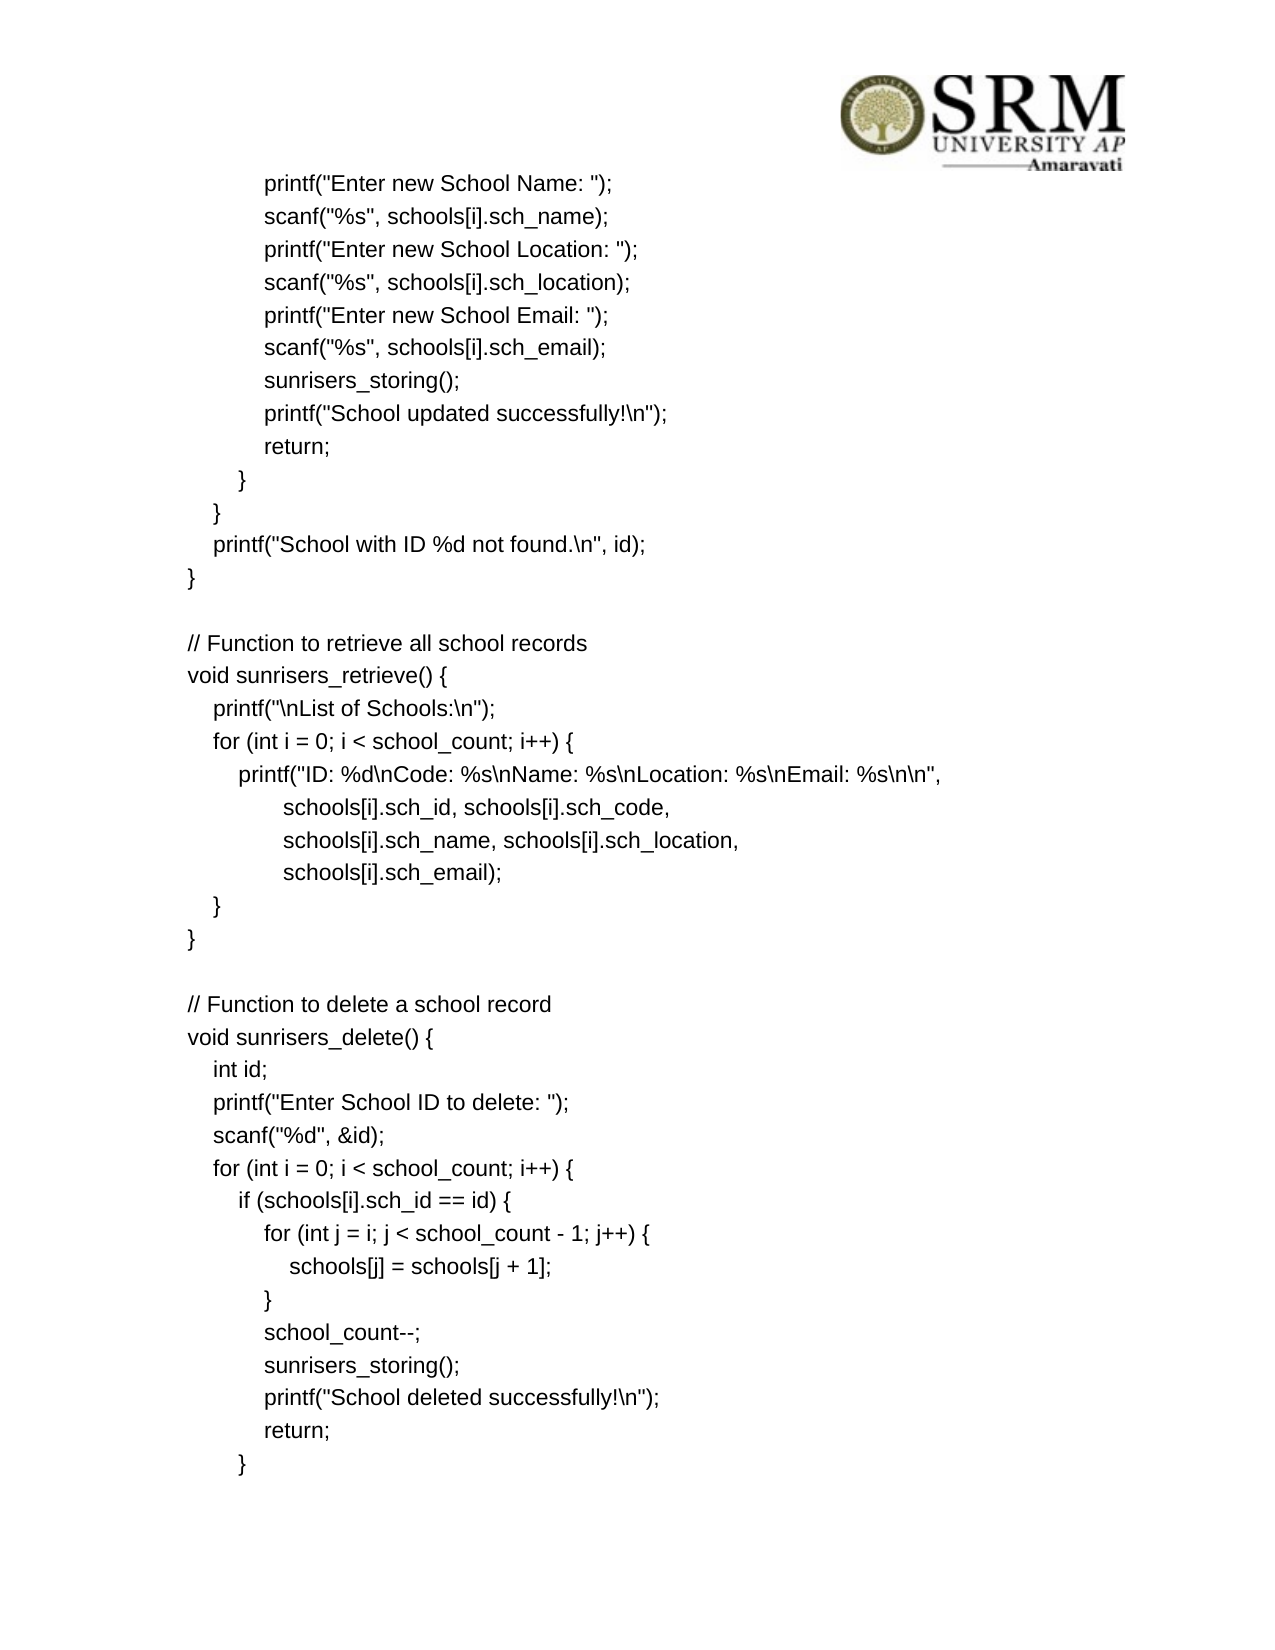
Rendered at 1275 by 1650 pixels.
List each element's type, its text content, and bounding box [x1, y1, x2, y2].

text } [187, 498, 1132, 525]
text // Function to retrieve all school records [187, 630, 1132, 656]
text int id; [187, 1056, 1132, 1083]
text printf("\nList of Schools:\n"); [187, 695, 1132, 722]
text scanf("%s", schools[i].sch_name); [187, 203, 1132, 229]
text void sunrisers_delete() { [187, 1023, 1132, 1050]
text for (int j = i; j < school_count - 1; j++) { [187, 1220, 1132, 1247]
text sunrisers_storing(); [187, 1352, 1132, 1378]
text } [187, 1286, 1132, 1312]
text printf("School with ID %d not found.\n", id); [187, 531, 1132, 558]
text return; [187, 433, 1132, 459]
text if (schools[i].sch_id == id) { [187, 1187, 1132, 1214]
text for (int i = 0; i < school_count; i++) { [187, 728, 1132, 754]
text schools[i].sch_email); [187, 859, 1132, 886]
text } [187, 466, 1132, 492]
text scanf("%d", &id); [187, 1122, 1132, 1148]
text } [187, 892, 1132, 918]
text return; [187, 1417, 1132, 1443]
text schools[i].sch_name, schools[i].sch_location, [187, 827, 1132, 853]
text printf("School updated successfully!\n"); [187, 400, 1132, 426]
text schools[j] = schools[j + 1]; [187, 1253, 1132, 1279]
text void sunrisers_retrieve() { [187, 662, 1132, 689]
text printf("Enter new School Name: "); [187, 170, 1132, 197]
text schools[i].sch_id, schools[i].sch_code, [187, 794, 1132, 820]
text printf("School deleted successfully!\n"); [187, 1384, 1132, 1411]
text sunrisers_storing(); [187, 367, 1132, 393]
text scanf("%s", schools[i].sch_location); [187, 269, 1132, 295]
text scanf("%s", schools[i].sch_email); [187, 334, 1132, 361]
text printf("Enter new School Email: "); [187, 302, 1132, 328]
text printf("ID: %d\nCode: %s\nName: %s\nLocation: %s\nEmail: %s\n\n", [187, 761, 1132, 787]
text // Function to delete a school record [187, 991, 1132, 1017]
text for (int i = 0; i < school_count; i++) { [187, 1155, 1132, 1181]
text school_count--; [187, 1319, 1132, 1345]
text } [187, 925, 1132, 951]
text } [187, 1450, 1132, 1476]
text } [187, 564, 1132, 590]
picture [840, 75, 1125, 170]
text printf("Enter School ID to delete: "); [187, 1089, 1132, 1115]
text printf("Enter new School Location: "); [187, 236, 1132, 262]
